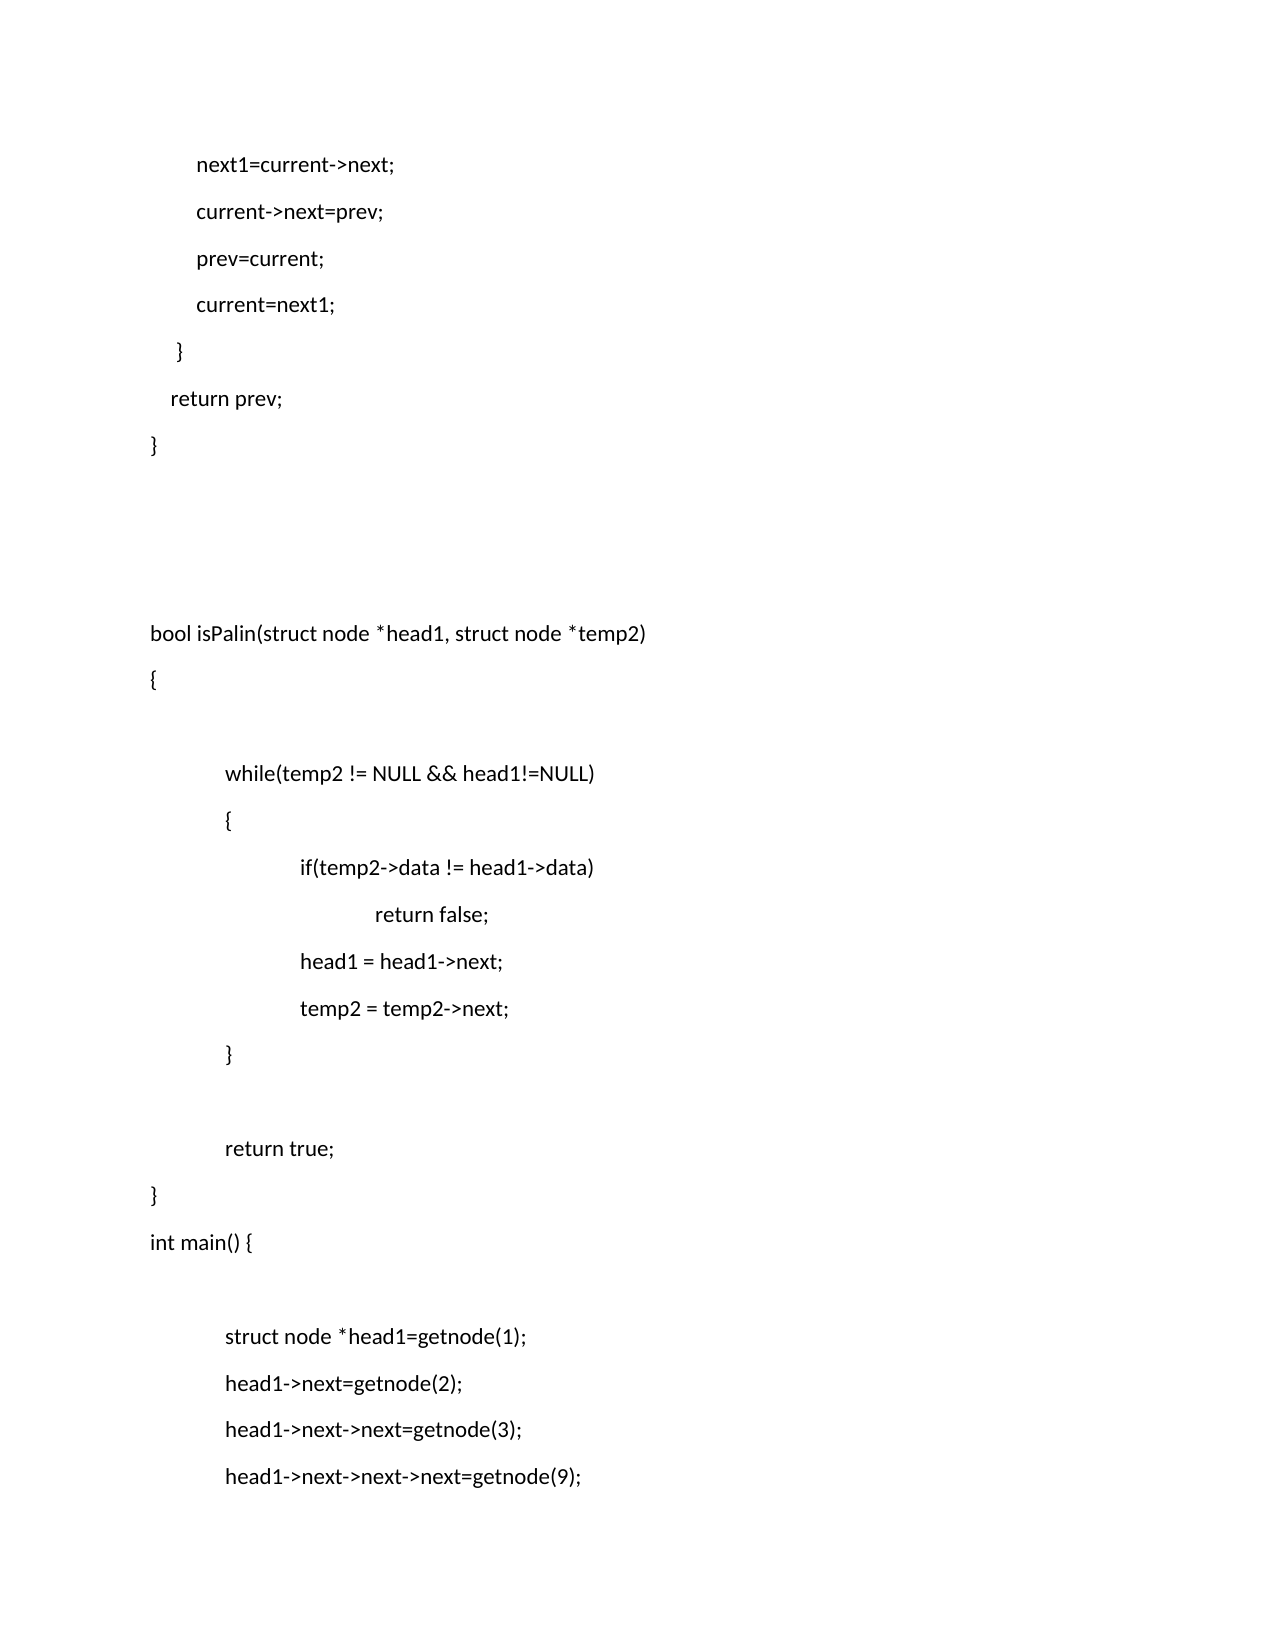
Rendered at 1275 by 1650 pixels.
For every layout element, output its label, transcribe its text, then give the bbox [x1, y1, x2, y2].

text head1->next->next->next=getnode(9); [150, 1462, 1125, 1491]
text current->next=prev; [150, 197, 1125, 225]
text } [150, 337, 1125, 366]
text } [150, 431, 1125, 459]
text return false; [150, 900, 1125, 928]
text } [150, 1041, 1125, 1069]
text next1=current->next; [150, 150, 1125, 178]
text head1->next=getnode(2); [150, 1369, 1125, 1397]
text { [150, 666, 1125, 694]
text { [150, 806, 1125, 834]
text return prev; [150, 384, 1125, 412]
text head1->next->next=getnode(3); [150, 1416, 1125, 1444]
text } [150, 1181, 1125, 1209]
text bool isPalin(struct node *head1, struct node *temp2) [150, 619, 1125, 647]
text prev=current; [150, 244, 1125, 272]
text if(temp2->data != head1->data) [150, 853, 1125, 881]
text struct node *head1=getnode(1); [150, 1322, 1125, 1350]
text temp2 = temp2->next; [150, 994, 1125, 1022]
text while(temp2 != NULL && head1!=NULL) [150, 759, 1125, 787]
text int main() { [150, 1228, 1125, 1256]
text current=next1; [150, 291, 1125, 319]
text return true; [150, 1134, 1125, 1162]
text head1 = head1->next; [150, 947, 1125, 975]
